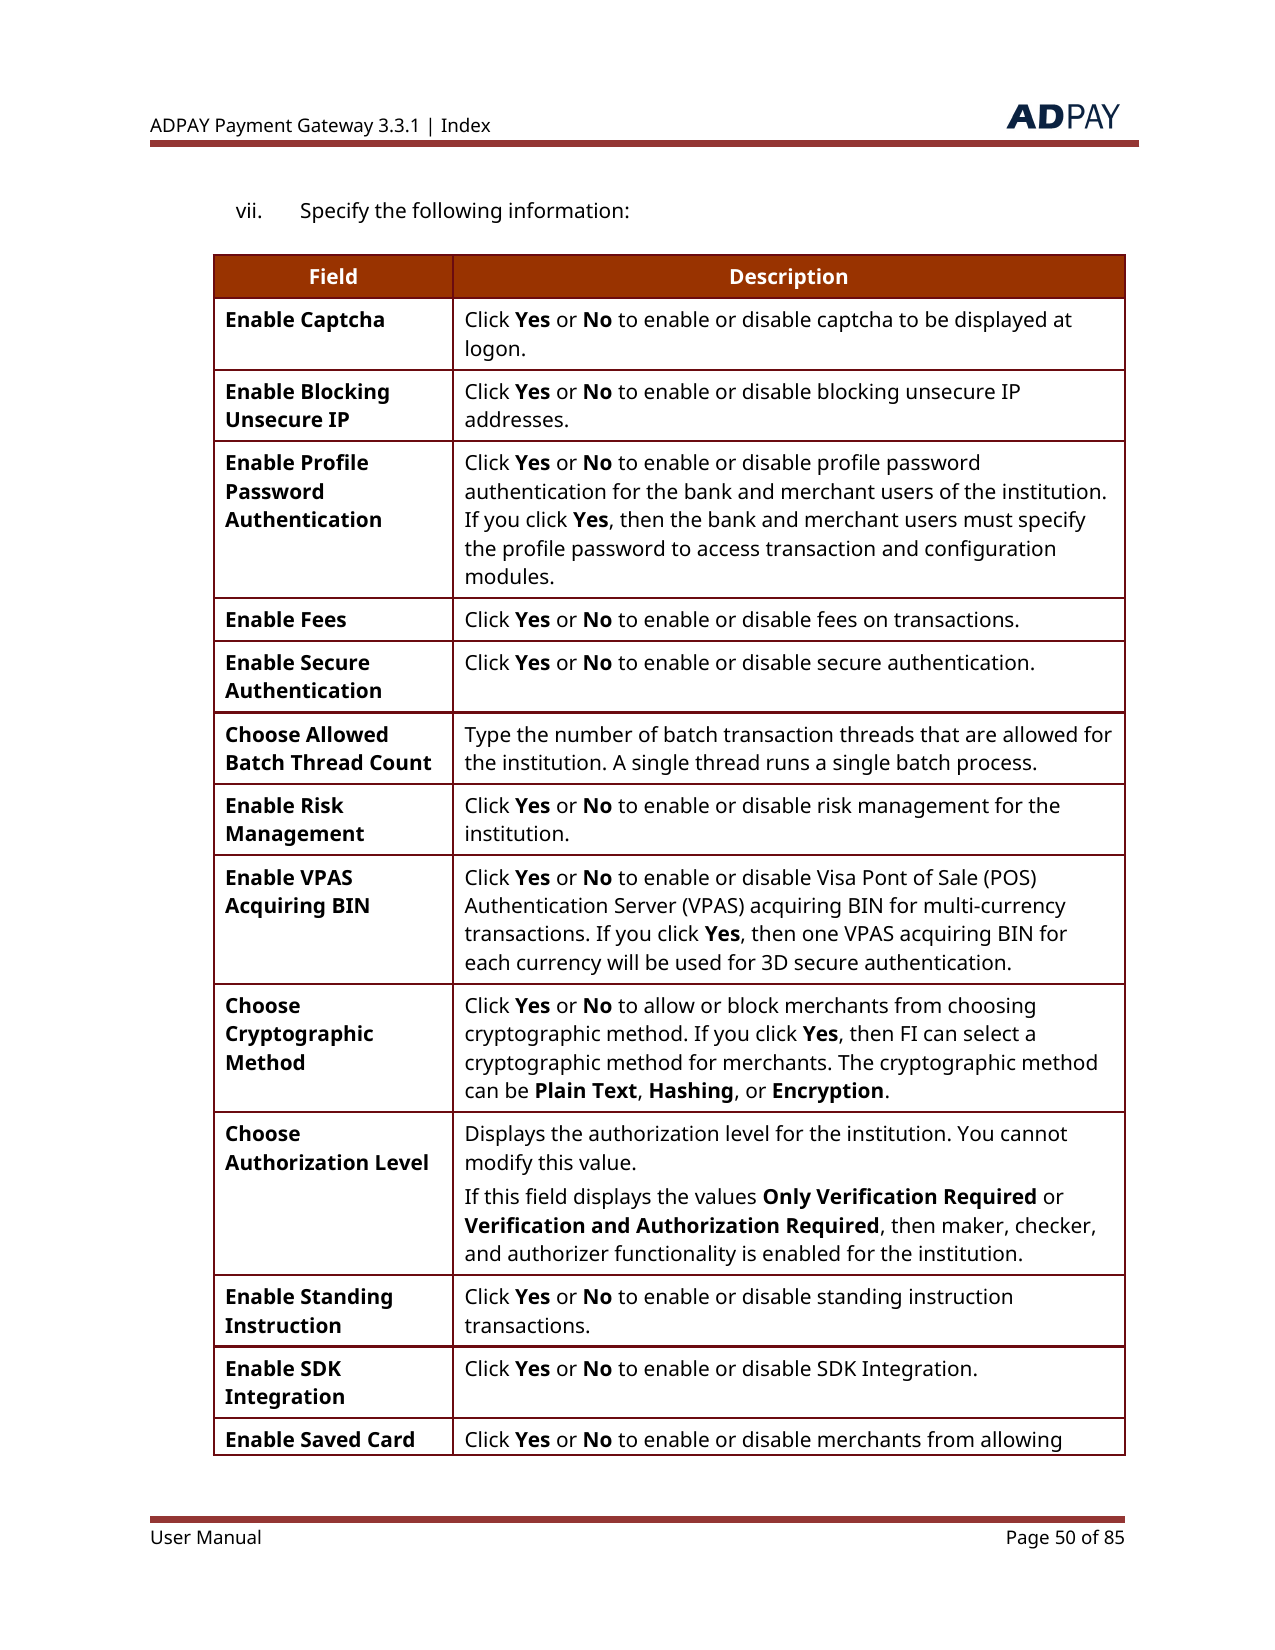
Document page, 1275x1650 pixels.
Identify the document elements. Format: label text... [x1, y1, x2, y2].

table_cell Enable Saved Card Checkout [215, 1419, 452, 1454]
table_cell Click Yes or No to enable or disable merchants from allowing customer to save and use Saved Card payment option. [454, 1419, 1124, 1454]
table_cell Click Yes or No to enable or disable secure authentication. [454, 642, 1124, 711]
table_cell Choose Authorization Level [215, 1113, 452, 1274]
table_cell Enable Risk Management [215, 785, 452, 854]
table_cell Click Yes or No to enable or disable blocking unsecure IP addresses. [454, 371, 1124, 440]
table_cell Click Yes or No to enable or disable profile password authentication for the bank and merchant users of the institution. If you click Yes, then the bank and merchant users must specify the profile password to access transaction and configuration modules. [454, 442, 1124, 597]
table_cell Click Yes or No to enable or disable SDK Integration. [454, 1348, 1124, 1417]
table_header Description [454, 256, 1124, 297]
table_cell Click Yes or No to enable or disable risk management for the institution. [454, 785, 1124, 854]
table_cell Choose Cryptographic Method [215, 985, 452, 1111]
table_cell Enable VPAS Acquiring BIN [215, 856, 452, 983]
table_cell Enable Captcha [215, 299, 452, 369]
table_cell Click Yes or No to enable or disable captcha to be displayed at logon. [454, 299, 1124, 369]
table_cell Displays the authorization level for the institution. You cannot modify this value. If this field displays the values Only Verification Required or Verification and Authorization Required, then maker, checker, and authorizer functionality is enabled for the institution. [454, 1113, 1124, 1274]
table_cell Choose Allowed Batch Thread Count [215, 714, 452, 783]
table_cell Click Yes or No to enable or disable Visa Pont of Sale (POS) Authentication Server (VPAS) acquiring BIN for multi-currency transactions. If you click Yes, then one VPAS acquiring BIN for each currency will be used for 3D secure authentication. [454, 856, 1124, 983]
list Specify the following information: [262, 197, 1125, 225]
table_cell Enable Fees [215, 599, 452, 640]
table_cell Click Yes or No to enable or disable standing instruction transactions. [454, 1276, 1124, 1345]
table_cell Enable SDK Integration [215, 1348, 452, 1417]
table_cell Click Yes or No to allow or block merchants from choosing cryptographic method. If you click Yes, then FI can select a cryptographic method for merchants. The cryptographic method can be Plain Text, Hashing, or Encryption. [454, 985, 1124, 1111]
picture [1006, 100, 1121, 133]
table_header Field [215, 256, 452, 297]
table_cell Enable Blocking Unsecure IP [215, 371, 452, 440]
table_cell Type the number of batch transaction threads that are allowed for the institution. A single thread runs a single batch process. [454, 714, 1124, 783]
table_cell Enable Profile Password Authentication [215, 442, 452, 597]
table_cell Click Yes or No to enable or disable fees on transactions. [454, 599, 1124, 640]
table_cell Enable Standing Instruction [215, 1276, 452, 1345]
table_cell Enable Secure Authentication [215, 642, 452, 711]
